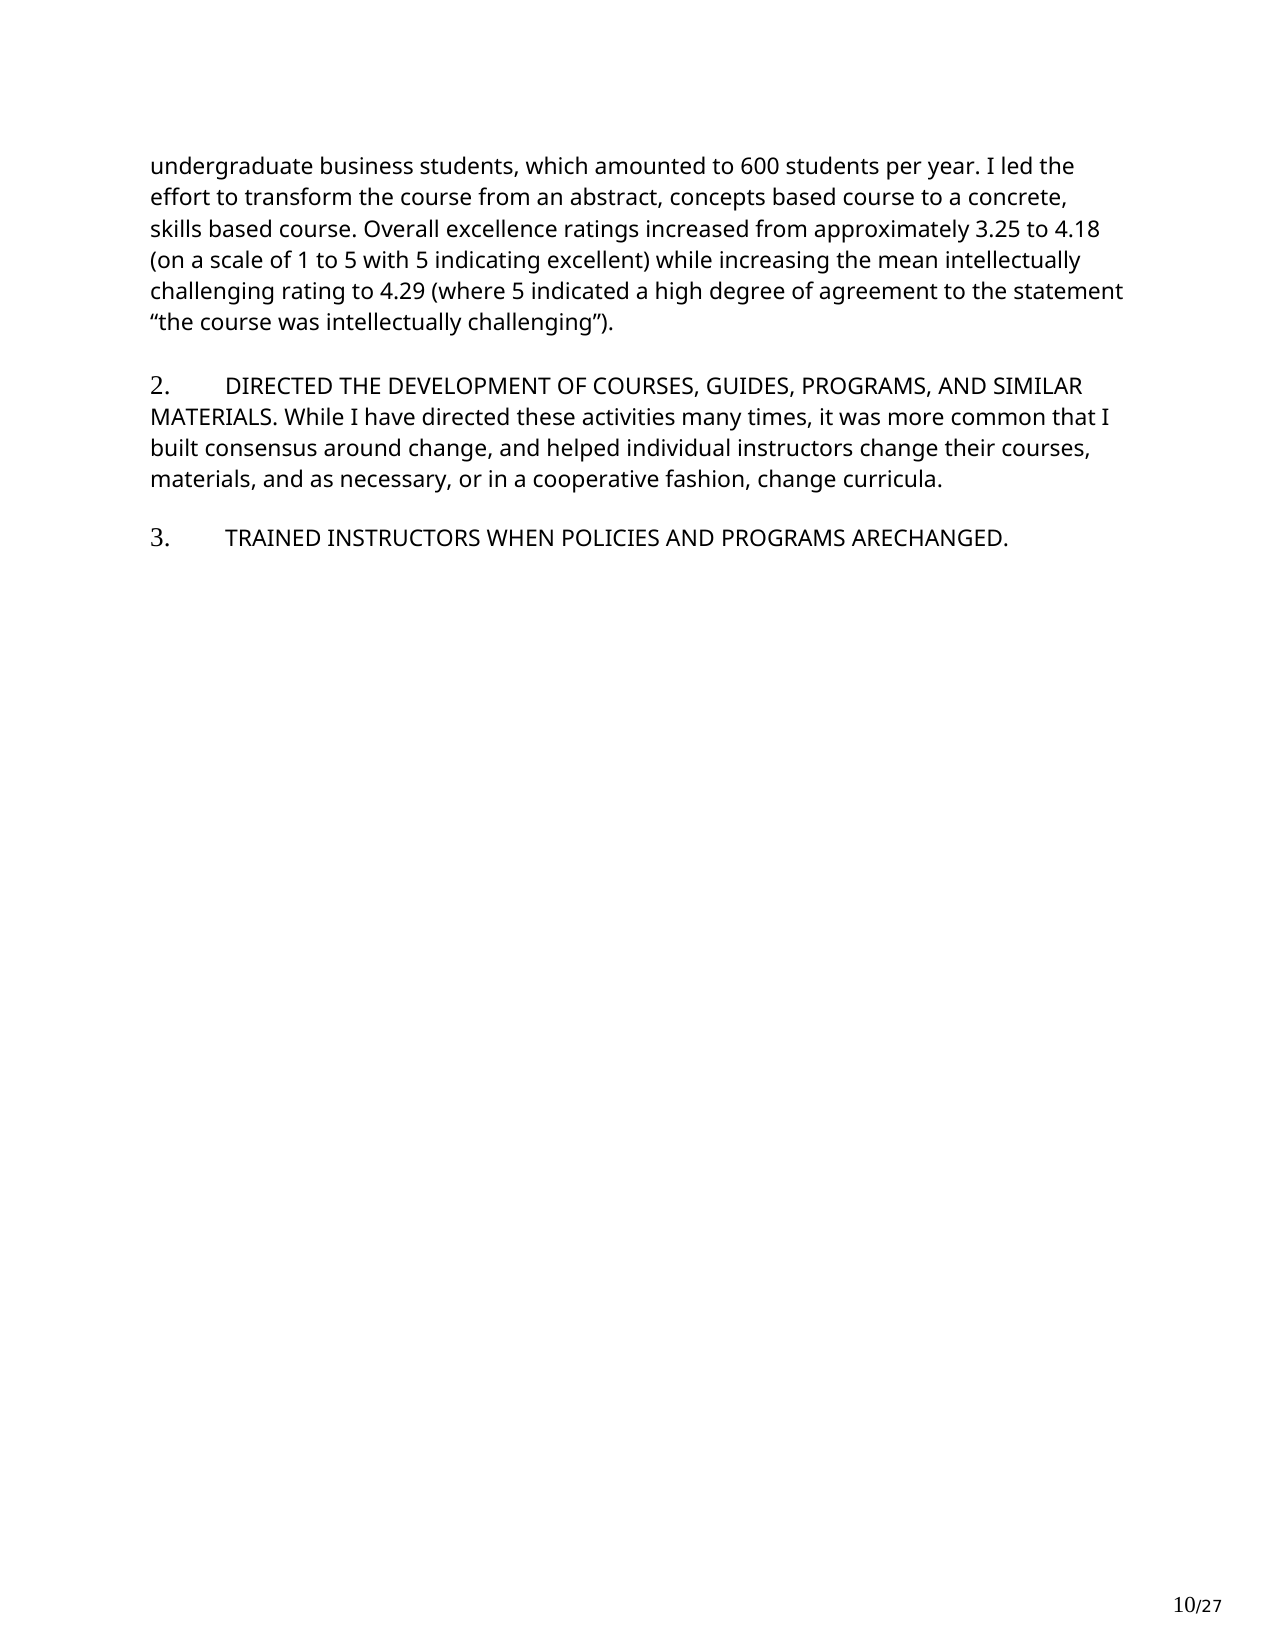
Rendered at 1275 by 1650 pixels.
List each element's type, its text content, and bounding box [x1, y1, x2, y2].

list TRAINED INSTRUCTORS WHEN POLICIES AND PROGRAMS ARECHANGED. [150, 521, 1125, 553]
list DIRECTED THE DEVELOPMENT OF COURSES, GUIDES, PROGRAMS, AND SIMILAR MATERIALS. While I have directed these activities many times, it was more common that I built consensus around change, and helped individual instructors change their courses, materials, and as necessary, or in a cooperative fashion, change curricula. [150, 369, 1125, 521]
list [150, 150, 1125, 337]
